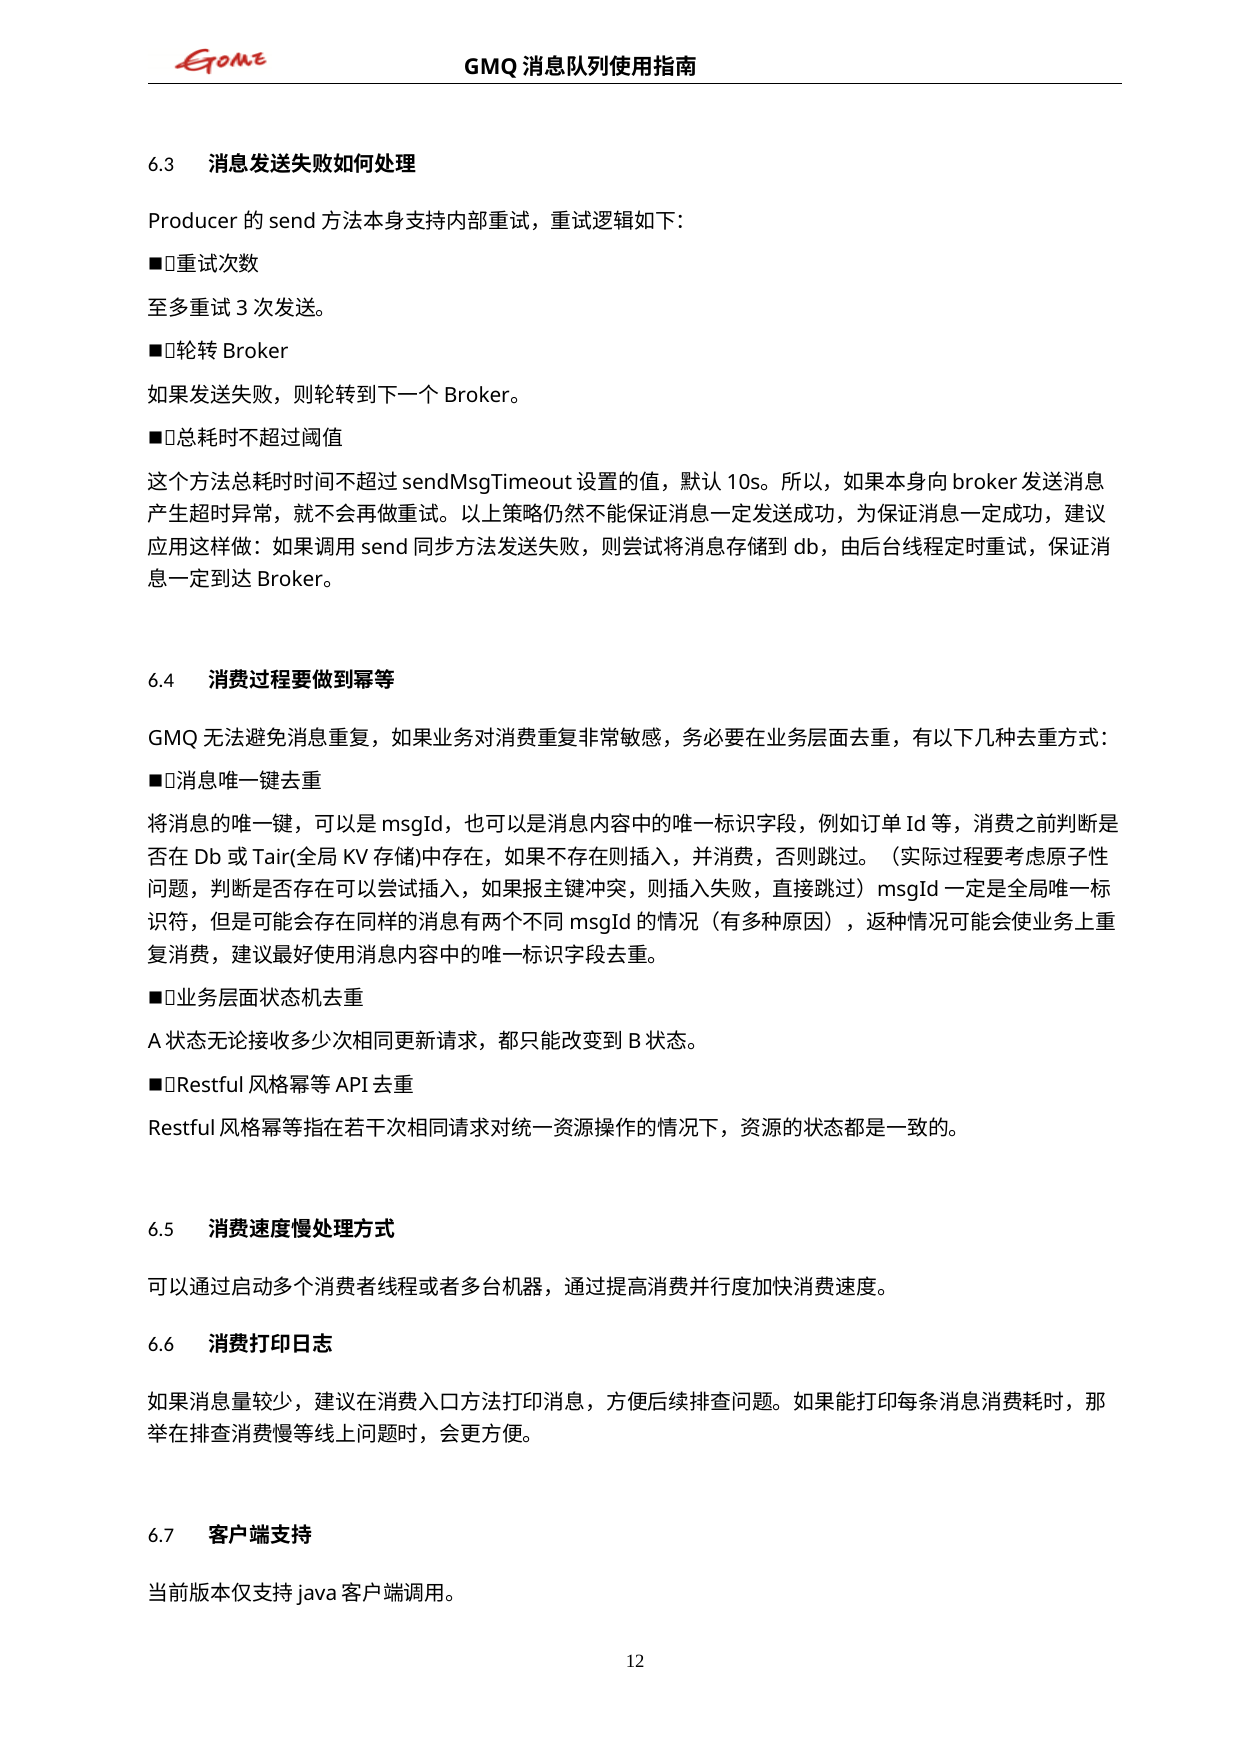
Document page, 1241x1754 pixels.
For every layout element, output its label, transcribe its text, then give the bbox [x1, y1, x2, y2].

text 当前版本仅支持java客户端调用。 [148, 1575, 1122, 1607]
text Restful风格幂等API去重 [148, 1067, 1122, 1099]
text 重试次数 [148, 247, 1122, 279]
text 总耗时不超过阈值 [148, 420, 1122, 453]
text 可以通过启动多个消费者线程或者多台机器，通过提高消费并行度加快消费速度。 [148, 1269, 1122, 1301]
text Producer 的 send 方法本身支持内部重试，重试逻辑如下： [148, 203, 1122, 236]
text 如果发送失败，则轮转到下一个Broker。 [148, 377, 1122, 409]
text 业务层面状态机去重 [148, 980, 1122, 1013]
picture [147, 48, 273, 75]
subtitle 消息发送失败如何处理 [148, 146, 1122, 178]
text 如果消息量较少，建议在消费入口方法打印消息，方便后续排查问题。如果能打印每条消息消费耗时，那举在排查消费慢等线上问题时，会更方便。 [148, 1384, 1122, 1449]
text A状态无论接收多少次相同更新请求，都只能改变到B状态。 [148, 1023, 1122, 1056]
text 这个方法总耗时时间不超过sendMsgTimeout设置的值，默认10s。所以，如果本身向broker发送消息产生超时异常，就不会再做重试。以上策略仍然不能保证消息一定发送成功，为保证消息一定成功，建议应用这样做：如果调用 send 同步方法发送失败，则尝试将消息存储到 db，由后台线程定时重试，保证消息一定到达 Broker。 [148, 464, 1122, 594]
text 将消息的唯一键，可以是msgId，也可以是消息内容中的唯一标识字段，例如订单 Id 等，消费之前判断是否在Db 或 Tair(全局 KV 存储)中存在，如果不存在则插入，并消费，否则跳过。（实际过程要考虑原子性问题，判断是否存在可以尝试插入，如果报主键冲突，则插入失败，直接跳过）msgId 一定是全局唯一标识符，但是可能会存在同样的消息有两个不同 msgId 的情况（有多种原因），返种情况可能会使业务上重复消费，建议最好使用消息内容中的唯一标识字段去重。 [148, 807, 1122, 969]
text GMQ 无法避免消息重复，如果业务对消费重复非常敏感，务必要在业务层面去重，有以下几种去重方式： [148, 720, 1122, 752]
text 至多重试 3 次发送。 [148, 290, 1122, 323]
subtitle 消费速度慢处理方式 [148, 1211, 1122, 1244]
text 消息唯一键去重 [148, 763, 1122, 796]
subtitle 消费打印日志 [148, 1326, 1122, 1359]
subtitle 消费过程要做到幂等 [148, 662, 1122, 695]
subtitle 客户端支持 [148, 1517, 1122, 1550]
text Restful风格幂等指在若干次相同请求对统一资源操作的情况下，资源的状态都是一致的。 [148, 1110, 1122, 1143]
text 轮转Broker [148, 333, 1122, 366]
